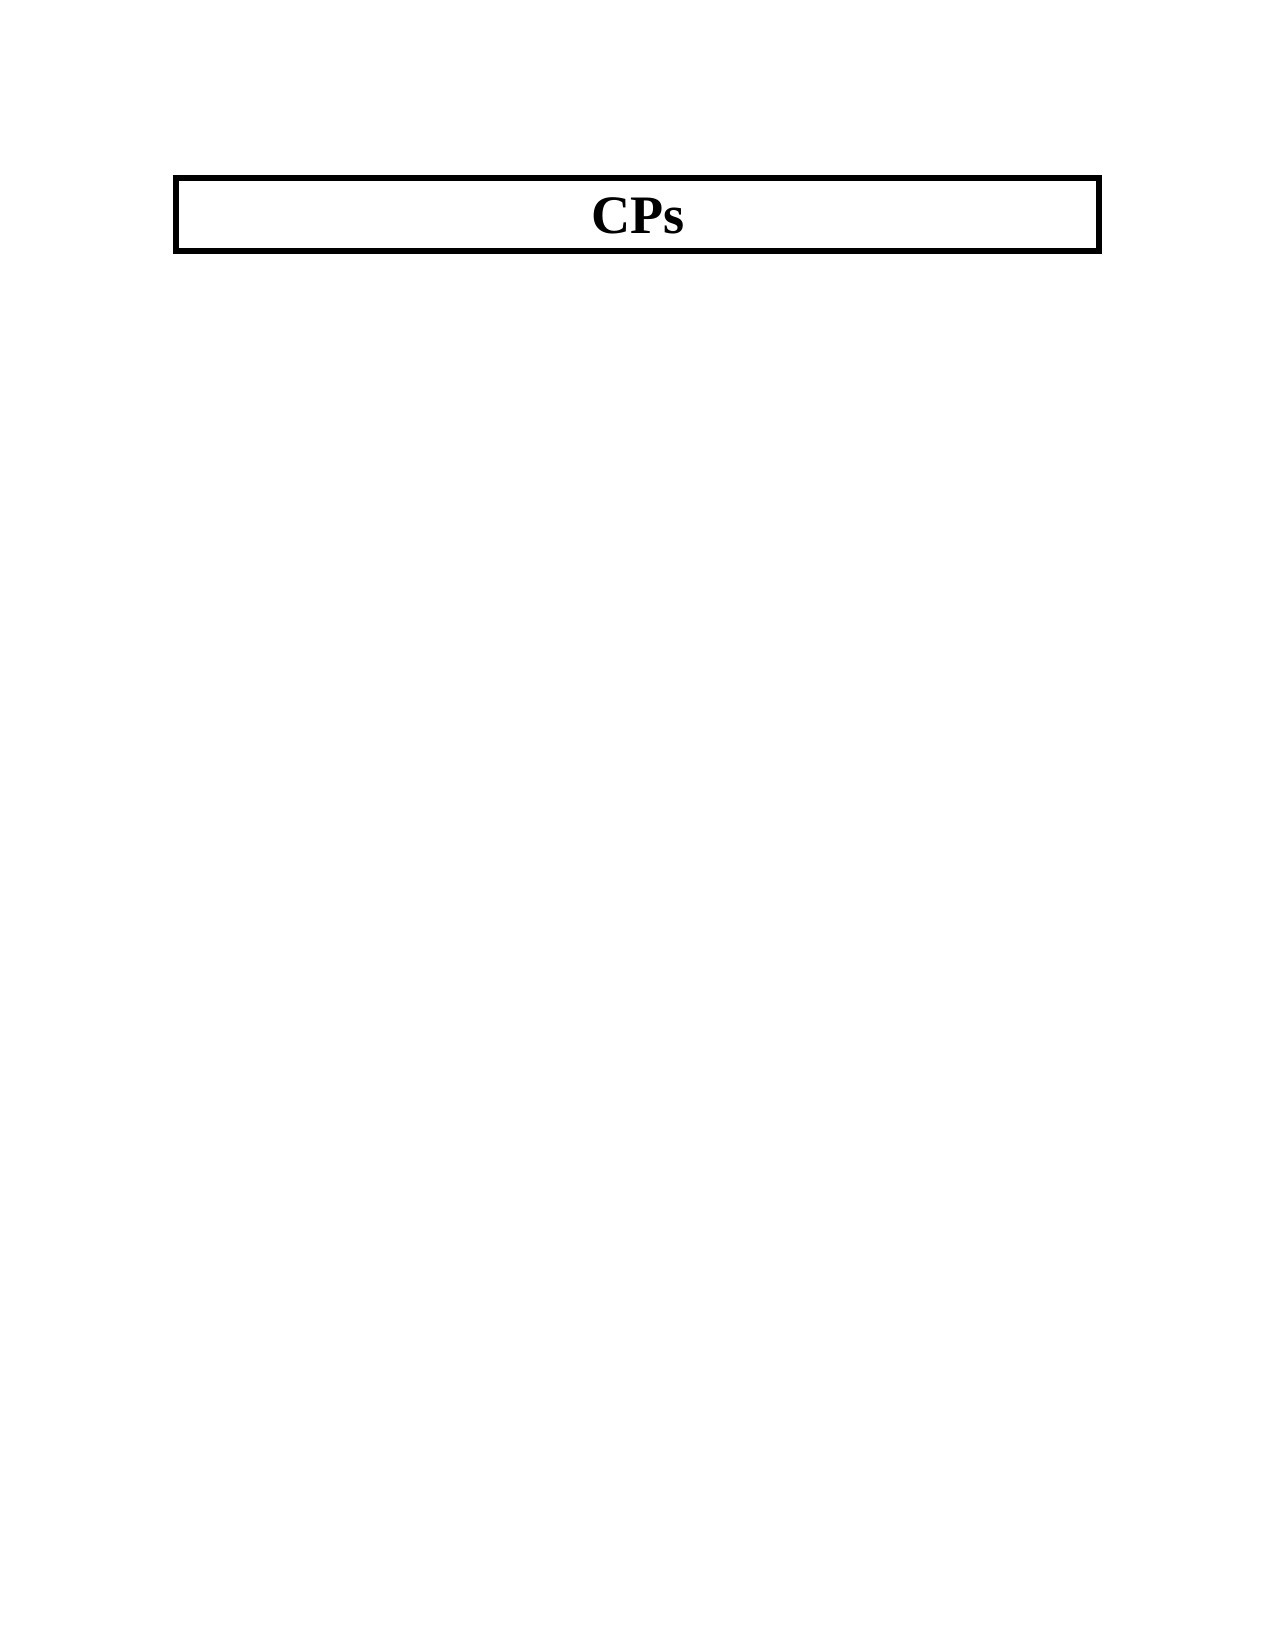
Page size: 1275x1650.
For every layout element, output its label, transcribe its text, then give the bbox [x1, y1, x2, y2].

subtitle CPs [179, 181, 1096, 248]
